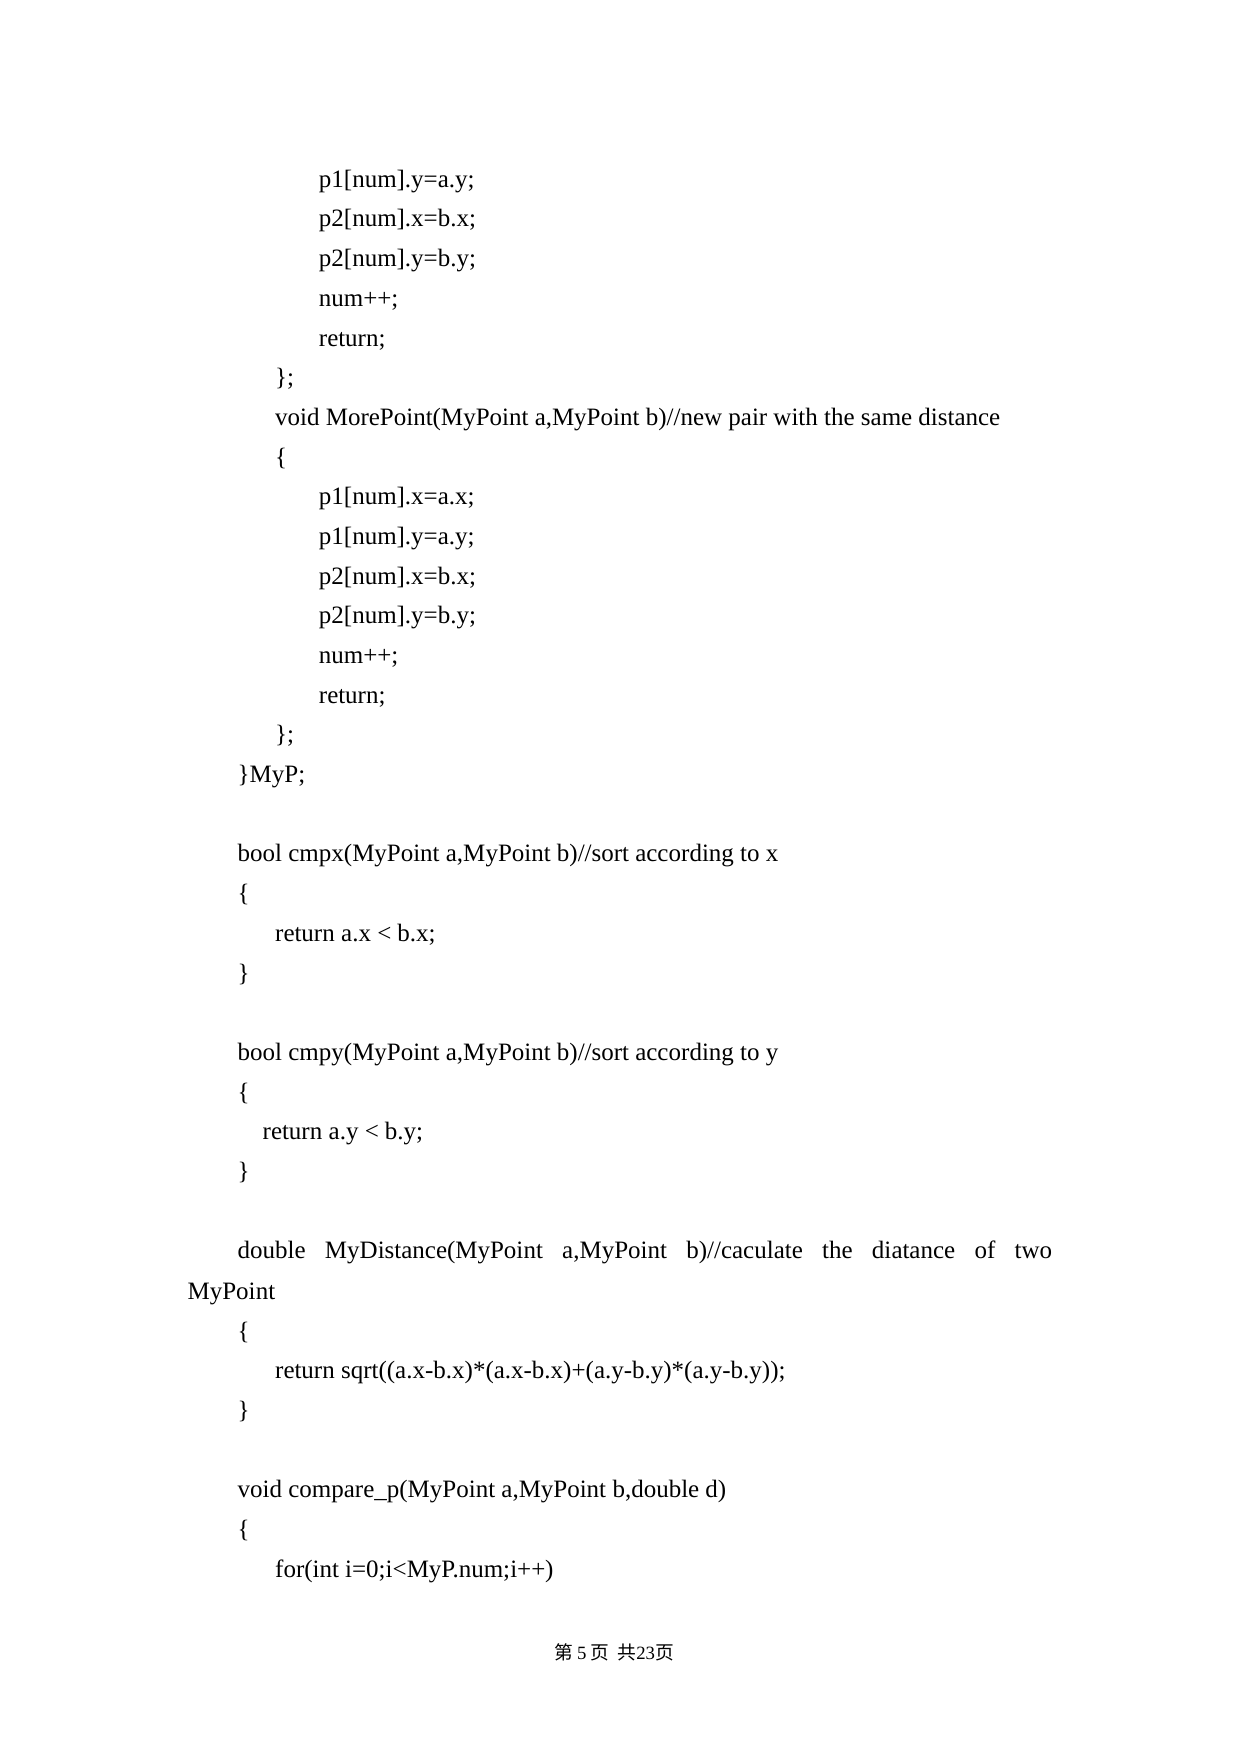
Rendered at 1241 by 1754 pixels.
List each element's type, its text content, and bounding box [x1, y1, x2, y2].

text p1[num].y=a.y; [187, 162, 1053, 194]
text { [187, 1314, 1053, 1346]
text { [187, 1075, 1053, 1107]
text p2[num].y=b.y; [187, 241, 1053, 274]
text num++; [187, 638, 1053, 671]
text return a.y < b.y; [187, 1114, 1053, 1147]
text void compare_p(MyPoint a,MyPoint b,double d) [187, 1473, 1053, 1505]
text return; [187, 321, 1053, 353]
text bool cmpx(MyPoint a,MyPoint b)//sort according to x [187, 837, 1053, 869]
text num++; [187, 281, 1053, 313]
text return a.x < b.x; [187, 916, 1053, 948]
text bool cmpy(MyPoint a,MyPoint b)//sort according to y [187, 1035, 1053, 1068]
text { [187, 1512, 1053, 1545]
text return sqrt((a.x-b.x)*(a.x-b.x)+(a.y-b.y)*(a.y-b.y)); [187, 1353, 1053, 1386]
text { [187, 876, 1053, 909]
text } [187, 1393, 1053, 1426]
text double MyDistance(MyPoint a,MyPoint b)//caculate the diatance of two MyPoint [187, 1233, 1053, 1307]
text }; [187, 360, 1053, 393]
text for(int i=0;i<MyP.num;i++) [187, 1552, 1053, 1584]
text } [187, 1154, 1053, 1187]
text p1[num].x=a.x; [187, 479, 1053, 512]
text }; [187, 718, 1053, 750]
text p1[num].y=a.y; [187, 519, 1053, 552]
text p2[num].x=b.x; [187, 559, 1053, 591]
text { [187, 440, 1053, 472]
text p2[num].y=b.y; [187, 598, 1053, 631]
text p2[num].x=b.x; [187, 202, 1053, 234]
text }MyP; [187, 757, 1053, 790]
text return; [187, 678, 1053, 710]
text void MorePoint(MyPoint a,MyPoint b)//new pair with the same distance [187, 400, 1053, 433]
text } [187, 956, 1053, 988]
